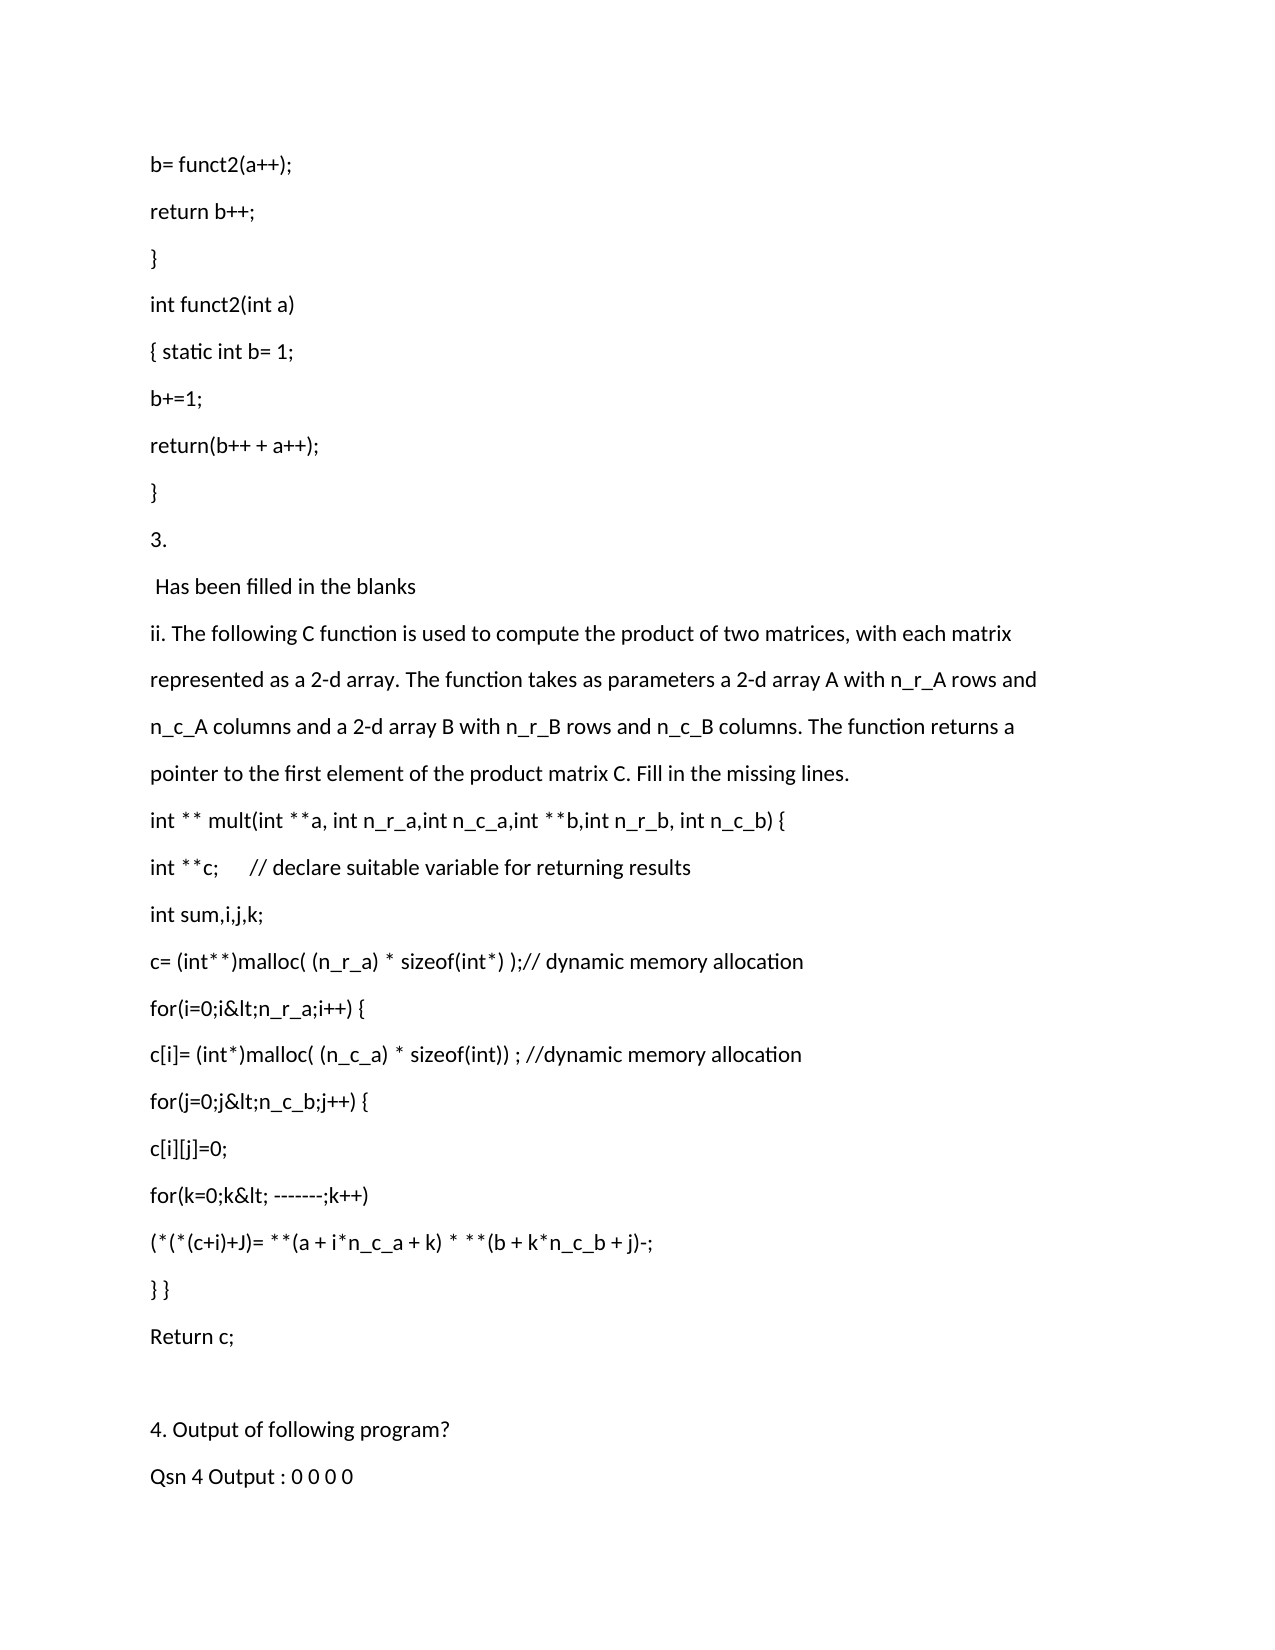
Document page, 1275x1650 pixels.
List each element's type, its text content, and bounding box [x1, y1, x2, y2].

text for(k=0;k&lt; -------;k++) [150, 1181, 1125, 1209]
text return(b++ + a++); [150, 431, 1125, 459]
text Has been filled in the blanks [150, 572, 1125, 600]
text for(i=0;i&lt;n_r_a;i++) { [150, 994, 1125, 1022]
text c[i]= (int*)malloc( (n_c_a) * sizeof(int)) ; //dynamic memory allocation [150, 1041, 1125, 1069]
text (*(*(c+i)+J)= **(a + i*n_c_a + k) * **(b + k*n_c_b + j)-; [150, 1228, 1125, 1256]
text int funct2(int a) [150, 291, 1125, 319]
text c[i][j]=0; [150, 1134, 1125, 1162]
text return b++; [150, 197, 1125, 225]
text n_c_A columns and a 2-d array B with n_r_B rows and n_c_B columns. The function returns a [150, 712, 1125, 741]
text } [150, 478, 1125, 506]
text b= funct2(a++); [150, 150, 1125, 178]
text ii. The following C function is used to compute the product of two matrices, with each matrix [150, 619, 1125, 647]
text 4. Output of following program? [150, 1416, 1125, 1444]
text for(j=0;j&lt;n_c_b;j++) { [150, 1087, 1125, 1116]
text Qsn 4 Output : 0 0 0 0 [150, 1462, 1125, 1491]
text int sum,i,j,k; [150, 900, 1125, 928]
text 3. [150, 525, 1125, 553]
text b+=1; [150, 384, 1125, 412]
text } [150, 244, 1125, 272]
text int ** mult(int **a, int n_r_a,int n_c_a,int **b,int n_r_b, int n_c_b) { [150, 806, 1125, 834]
text pointer to the first element of the product matrix C. Fill in the missing lines. [150, 759, 1125, 787]
text c= (int**)malloc( (n_r_a) * sizeof(int*) );// dynamic memory allocation [150, 947, 1125, 975]
text { static int b= 1; [150, 337, 1125, 366]
text int **c; // declare suitable variable for returning results [150, 853, 1125, 881]
text Return c; [150, 1322, 1125, 1350]
text represented as a 2-d array. The function takes as parameters a 2-d array A with n_r_A rows and [150, 666, 1125, 694]
text } } [150, 1275, 1125, 1303]
